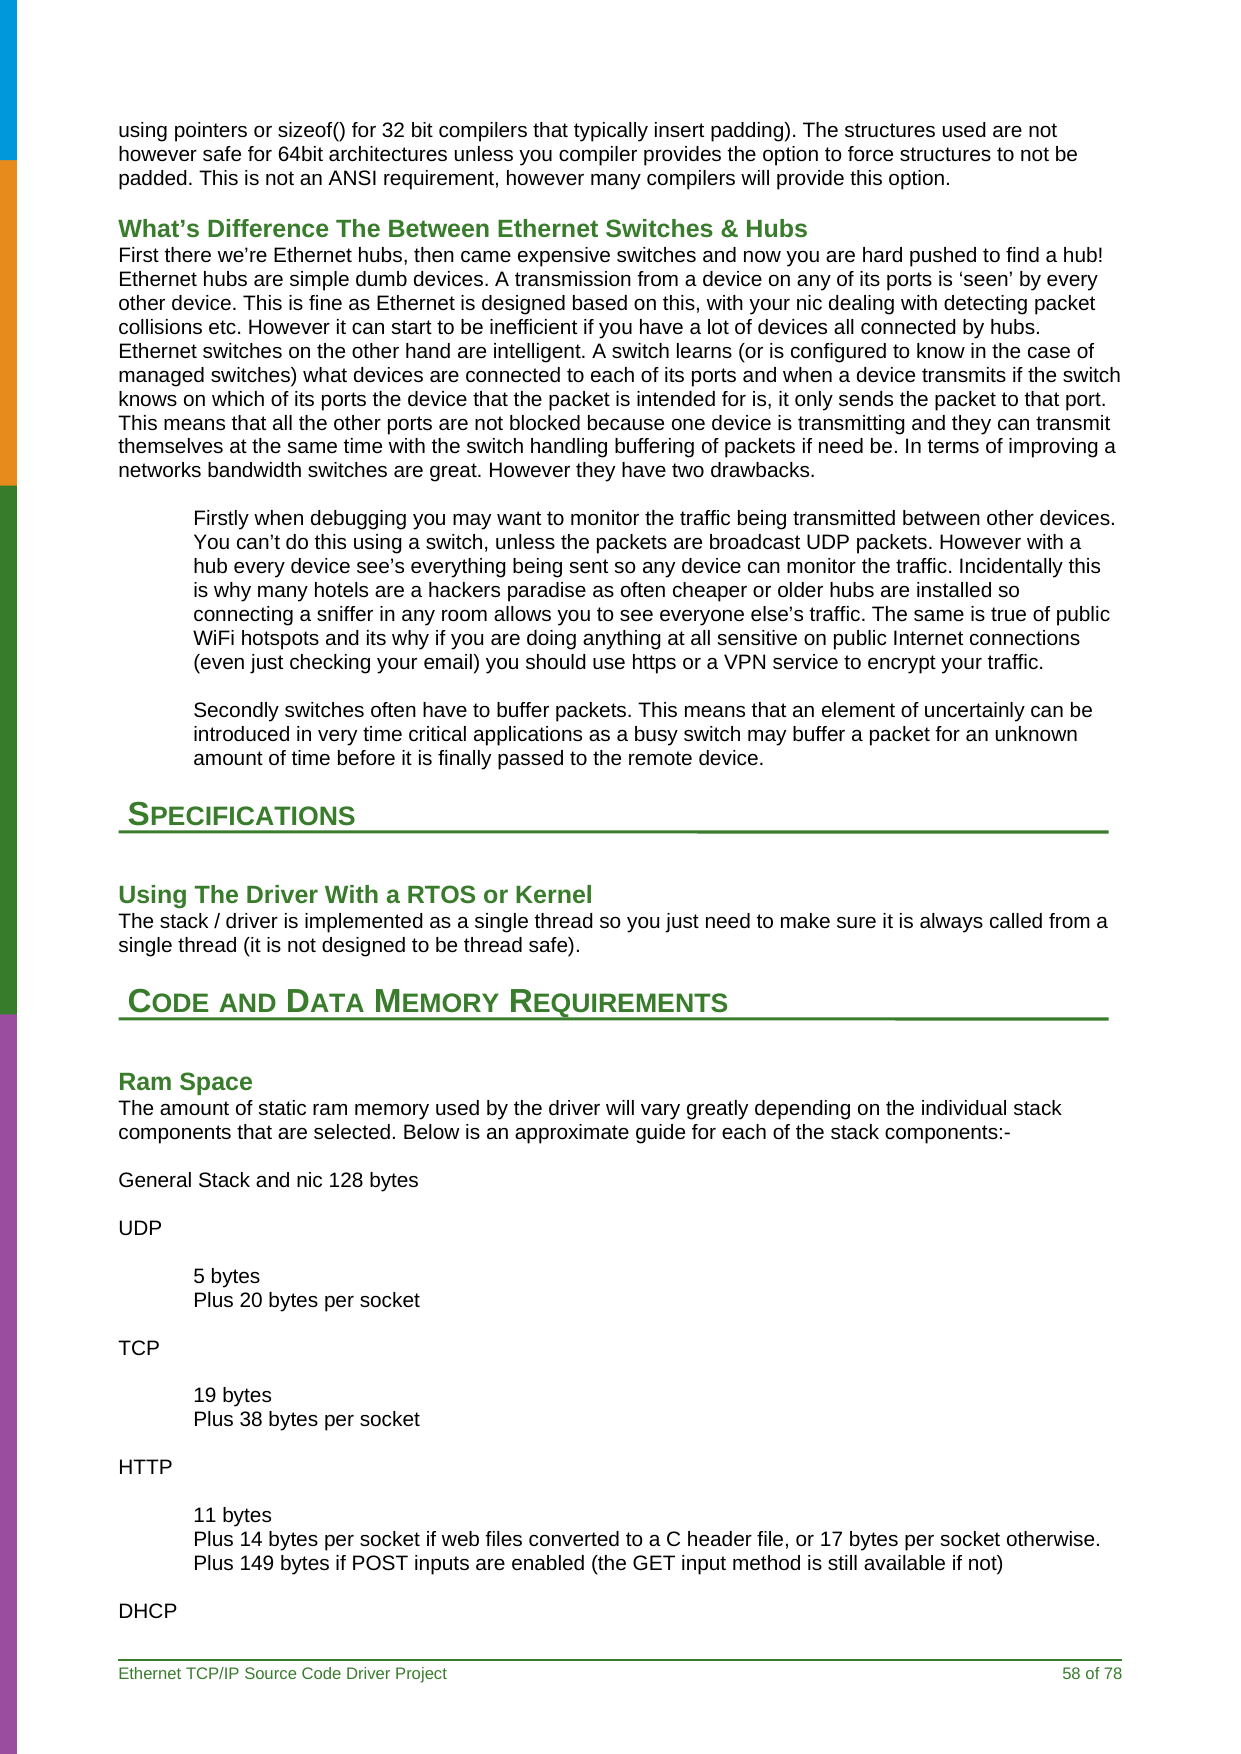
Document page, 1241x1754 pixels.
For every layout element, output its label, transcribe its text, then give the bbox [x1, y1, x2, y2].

text DHCP [118, 1599, 1122, 1623]
text General Stack and nic 128 bytes [118, 1168, 1122, 1192]
text 19 bytes [193, 1383, 1122, 1407]
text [118, 118, 1122, 190]
subtitle Using The Driver With a RTOS or Kernel [118, 880, 1122, 909]
text HTTP [118, 1455, 1122, 1479]
text 5 bytes [193, 1263, 1122, 1287]
subtitle What’s Difference The Between Ethernet Switches & Hubs [118, 214, 1122, 243]
subtitle Ram Space [118, 1067, 1122, 1096]
text Plus 20 bytes per socket [193, 1287, 1122, 1311]
text The stack / driver is implemented as a single thread so you just need to make sure it is always called from a single thread (it is not designed to be thread safe). [118, 909, 1122, 957]
text Plus 14 bytes per socket if web files converted to a C header file, or 17 bytes per socket otherwise. [193, 1527, 1122, 1551]
subtitle Code and Data Memory Requirements [118, 981, 1122, 1019]
text UDP [118, 1216, 1122, 1239]
text Plus 38 bytes per socket [193, 1407, 1122, 1431]
text First there we’re Ethernet hubs, then came expensive switches and now you are hard pushed to find a hub! Ethernet hubs are simple dumb devices. A transmission from a device on any of its ports is ‘seen’ by every other device. This is fine as Ethernet is designed based on this, with your nic dealing with detecting packet collisions etc. However it can start to be inefficient if you have a lot of devices all connected by hubs. Ethernet switches on the other hand are intelligent. A switch learns (or is configured to know in the case of managed switches) what devices are connected to each of its ports and when a device transmits if the switch knows on which of its ports the device that the packet is intended for is, it only sends the packet to that port. This means that all the other ports are not blocked because one device is transmitting and they can transmit themselves at the same time with the switch handling buffering of packets if need be. In terms of improving a networks bandwidth switches are great. However they have two drawbacks. [118, 243, 1122, 482]
text 11 bytes [193, 1503, 1122, 1527]
text Secondly switches often have to buffer packets. This means that an element of uncertainly can be introduced in very time critical applications as a busy switch may buffer a packet for an unknown amount of time before it is finally passed to the remote device. [193, 698, 1122, 770]
text TCP [118, 1335, 1122, 1359]
text The amount of static ram memory used by the driver will vary greatly depending on the individual stack components that are selected. Below is an approximate guide for each of the stack components:- [118, 1096, 1122, 1144]
picture [0, 161, 17, 1754]
text Plus 149 bytes if POST inputs are enabled (the GET input method is still available if not) [193, 1551, 1122, 1575]
text Firstly when debugging you may want to monitor the traffic being transmitted between other devices. You can’t do this using a switch, unless the packets are broadcast UDP packets. However with a hub every device see’s everything being sent so any device can monitor the traffic. Incidentally this is why many hotels are a hackers paradise as often cheaper or older hubs are installed so connecting a sniffer in any room allows you to see everyone else’s traffic. The same is true of public WiFi hotspots and its why if you are doing anything at all sensitive on public Internet connections (even just checking your email) you should use https or a VPN service to encrypt your traffic. [193, 506, 1122, 674]
subtitle Specifications [118, 794, 1122, 832]
